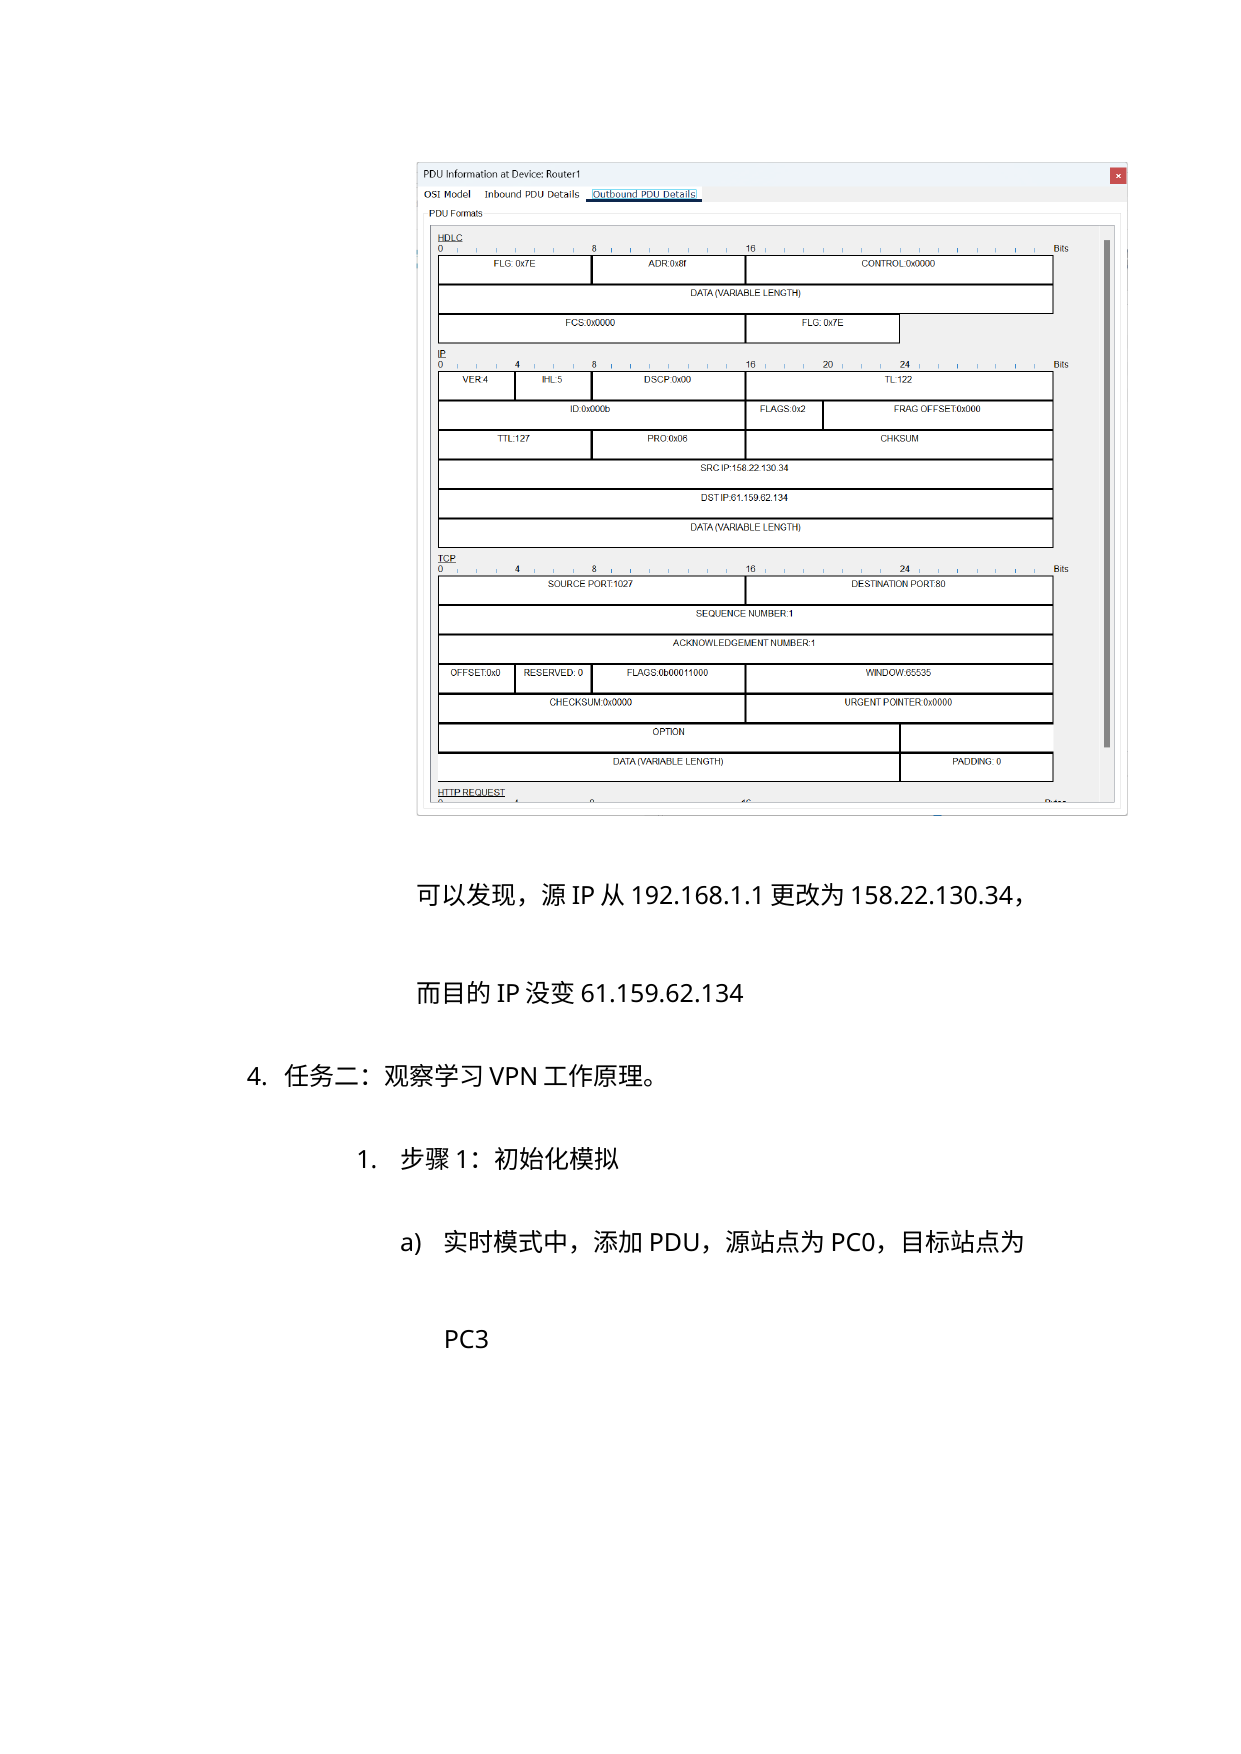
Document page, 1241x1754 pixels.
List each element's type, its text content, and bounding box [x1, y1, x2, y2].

list 任务二：观察学习VPN工作原理。 [247, 1042, 1053, 1107]
picture [416, 162, 1128, 816]
list 可以发现，源IP从192.168.1.1更改为158.22.130.34，而目的IP没变61.159.62.134 [417, 861, 1053, 1024]
list 步骤1：初始化模拟 [356, 1125, 1053, 1190]
list 实时模式中，添加PDU，源站点为PC0，目标站点为PC3 [400, 1208, 1053, 1371]
